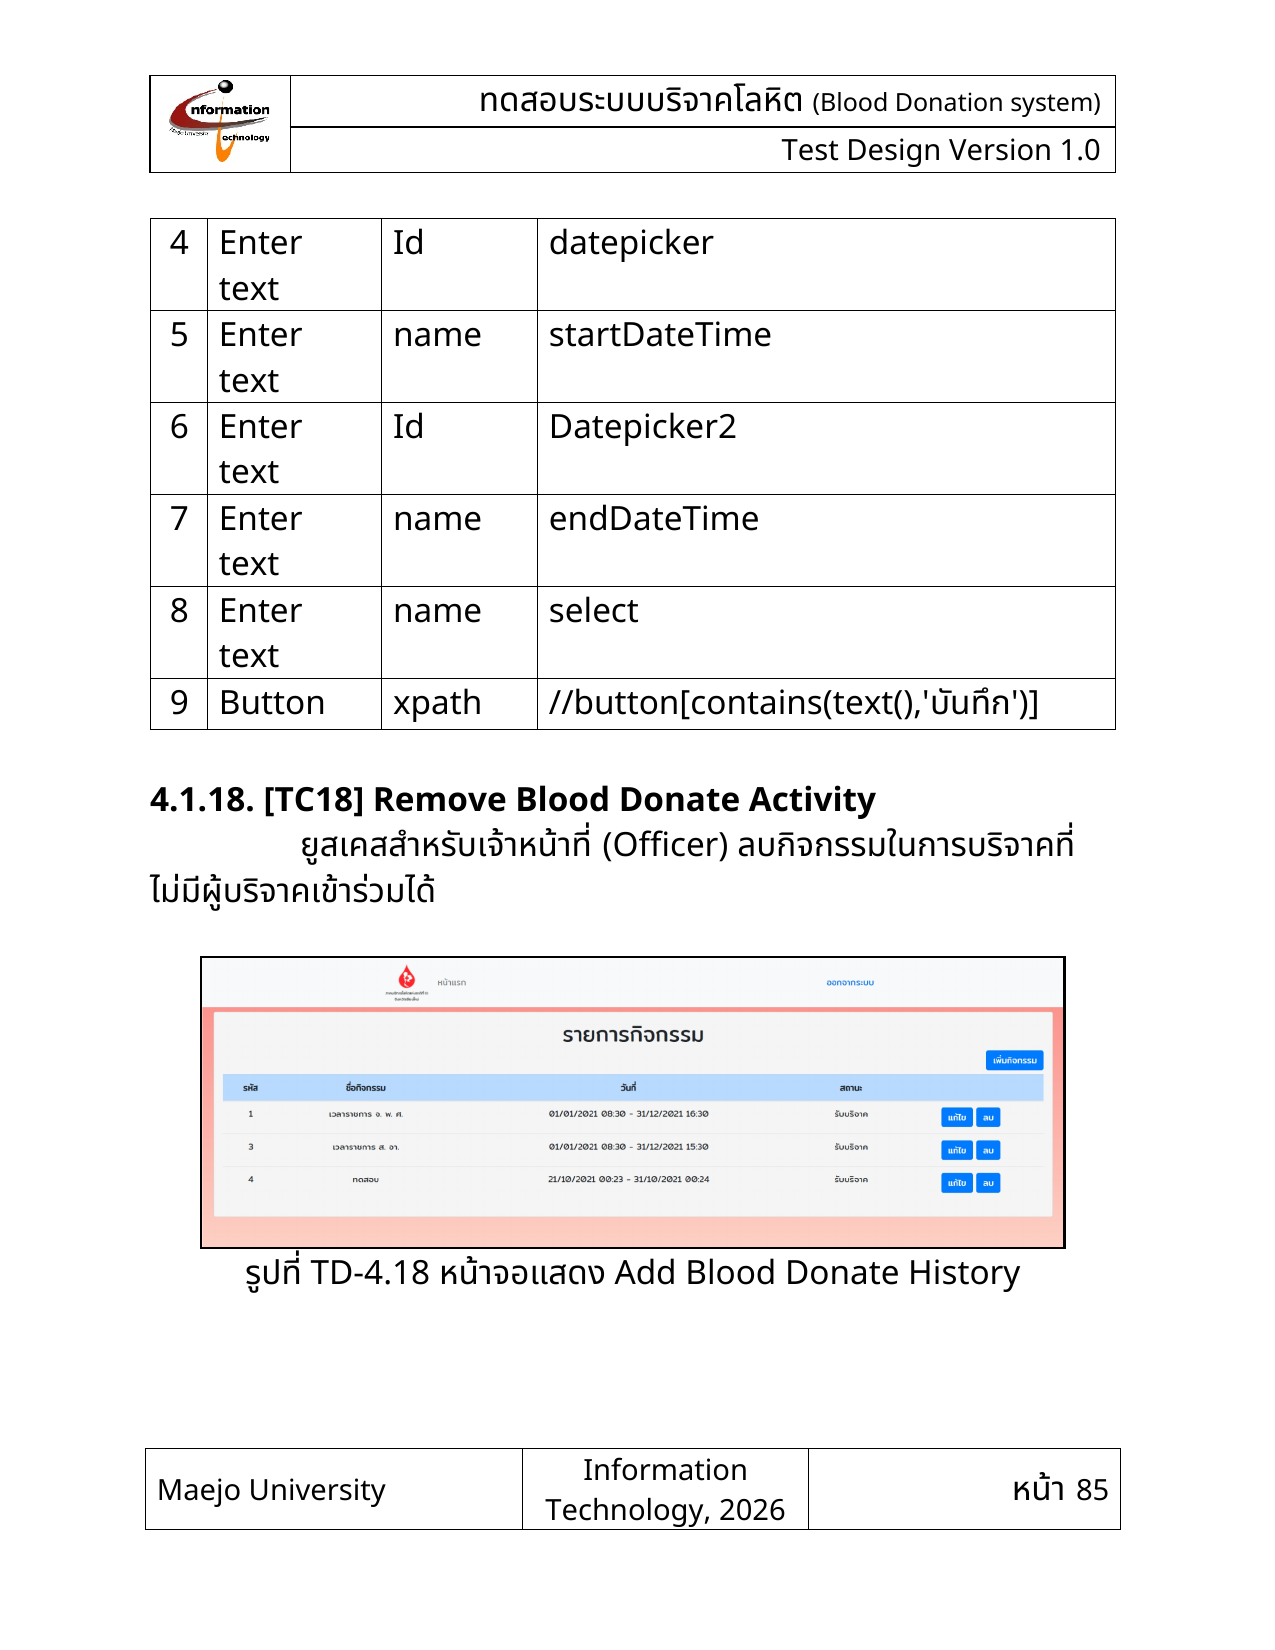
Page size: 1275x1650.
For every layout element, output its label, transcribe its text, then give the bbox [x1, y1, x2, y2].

table_cell select [538, 587, 1115, 677]
table_cell name [382, 495, 537, 586]
table_cell 4 [151, 219, 207, 310]
table_cell Enter text [208, 311, 381, 402]
text 4.1.18. [TC18] Remove Blood Donate Activity [150, 776, 1116, 821]
table_cell Id [382, 219, 537, 310]
table_cell Id [382, 403, 537, 494]
picture [168, 80, 270, 162]
table_cell //button[contains(text(),'บันทึก')] [538, 679, 1115, 729]
table_cell Enter text [208, 403, 381, 494]
text ยูสเคสสำหรับเจ้าหน้าที่ (Officer) ลบกิจกรรมในการบริจาคที่ไม่มีผู้บริจาคเข้าร่วมได้ [150, 821, 1116, 910]
table_cell Button [208, 679, 381, 729]
table_cell Enter text [208, 587, 381, 677]
table_cell 6 [151, 403, 207, 494]
table_cell 7 [151, 495, 207, 586]
picture [202, 958, 1063, 1247]
table_cell xpath [382, 679, 537, 729]
table_cell endDateTime [538, 495, 1115, 586]
table_cell startDateTime [538, 311, 1115, 402]
table_cell 9 [151, 679, 207, 729]
table_cell Enter text [208, 219, 381, 310]
table_cell name [382, 311, 537, 402]
table_cell Enter text [208, 495, 381, 586]
table_cell name [382, 587, 537, 677]
text รูปที่ TD-4.18 หน้าจอแสดง Add Blood Donate History [150, 1249, 1116, 1300]
table_cell datepicker [538, 219, 1115, 310]
table_cell 8 [151, 587, 207, 677]
table_cell 5 [151, 311, 207, 402]
table_cell Datepicker2 [538, 403, 1115, 494]
